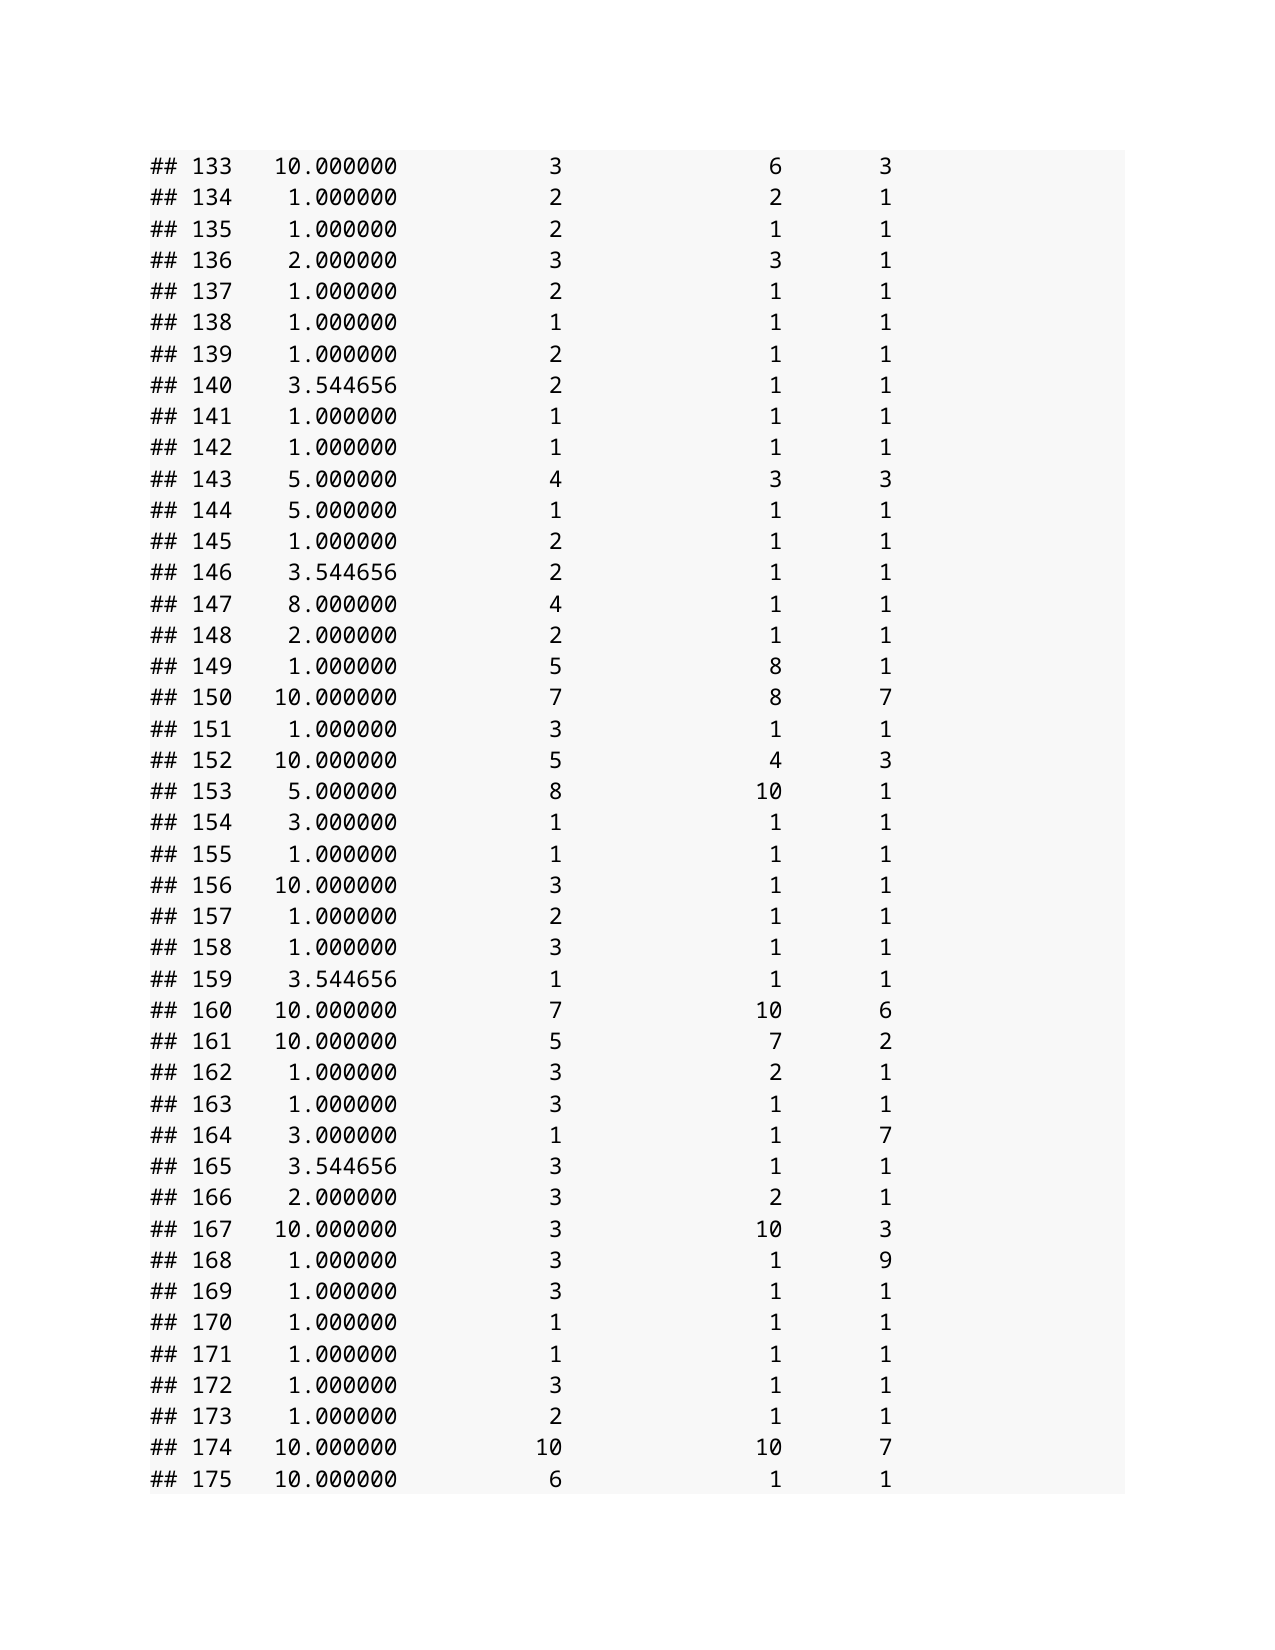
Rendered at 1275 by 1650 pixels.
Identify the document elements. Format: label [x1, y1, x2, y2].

text [150, 150, 1125, 1494]
